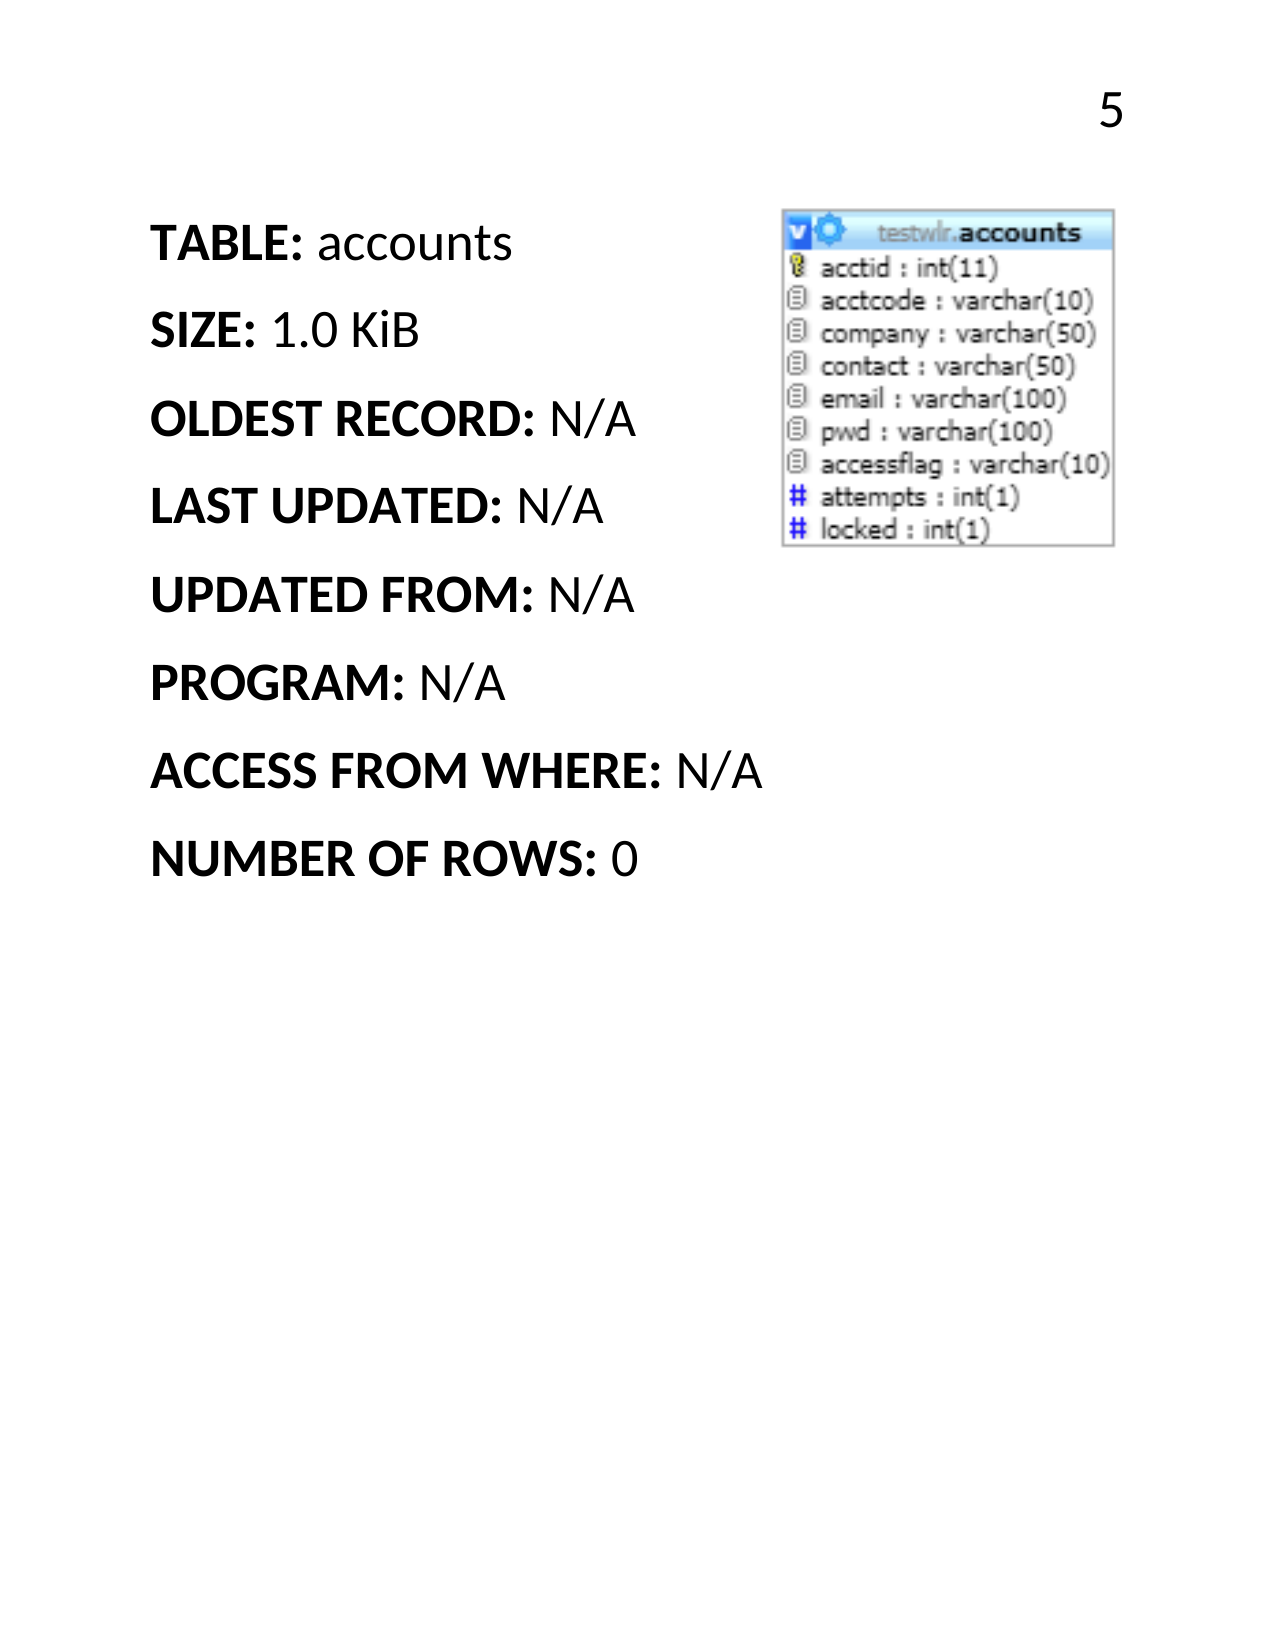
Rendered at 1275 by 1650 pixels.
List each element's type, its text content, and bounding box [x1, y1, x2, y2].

text UPDATED FROM: N/A [150, 559, 1125, 626]
text LAST UPDATED: N/A [150, 471, 777, 537]
text NUMBER OF ROWS: 0 [150, 823, 1125, 889]
text TABLE: accounts [150, 207, 777, 273]
text SIZE: 1.0 KiB [150, 295, 777, 361]
picture [777, 207, 1124, 556]
text ACCESS FROM WHERE: N/A [150, 735, 1125, 802]
text OLDEST RECORD: N/A [150, 383, 777, 449]
text PROGRAM: N/A [150, 647, 1125, 713]
